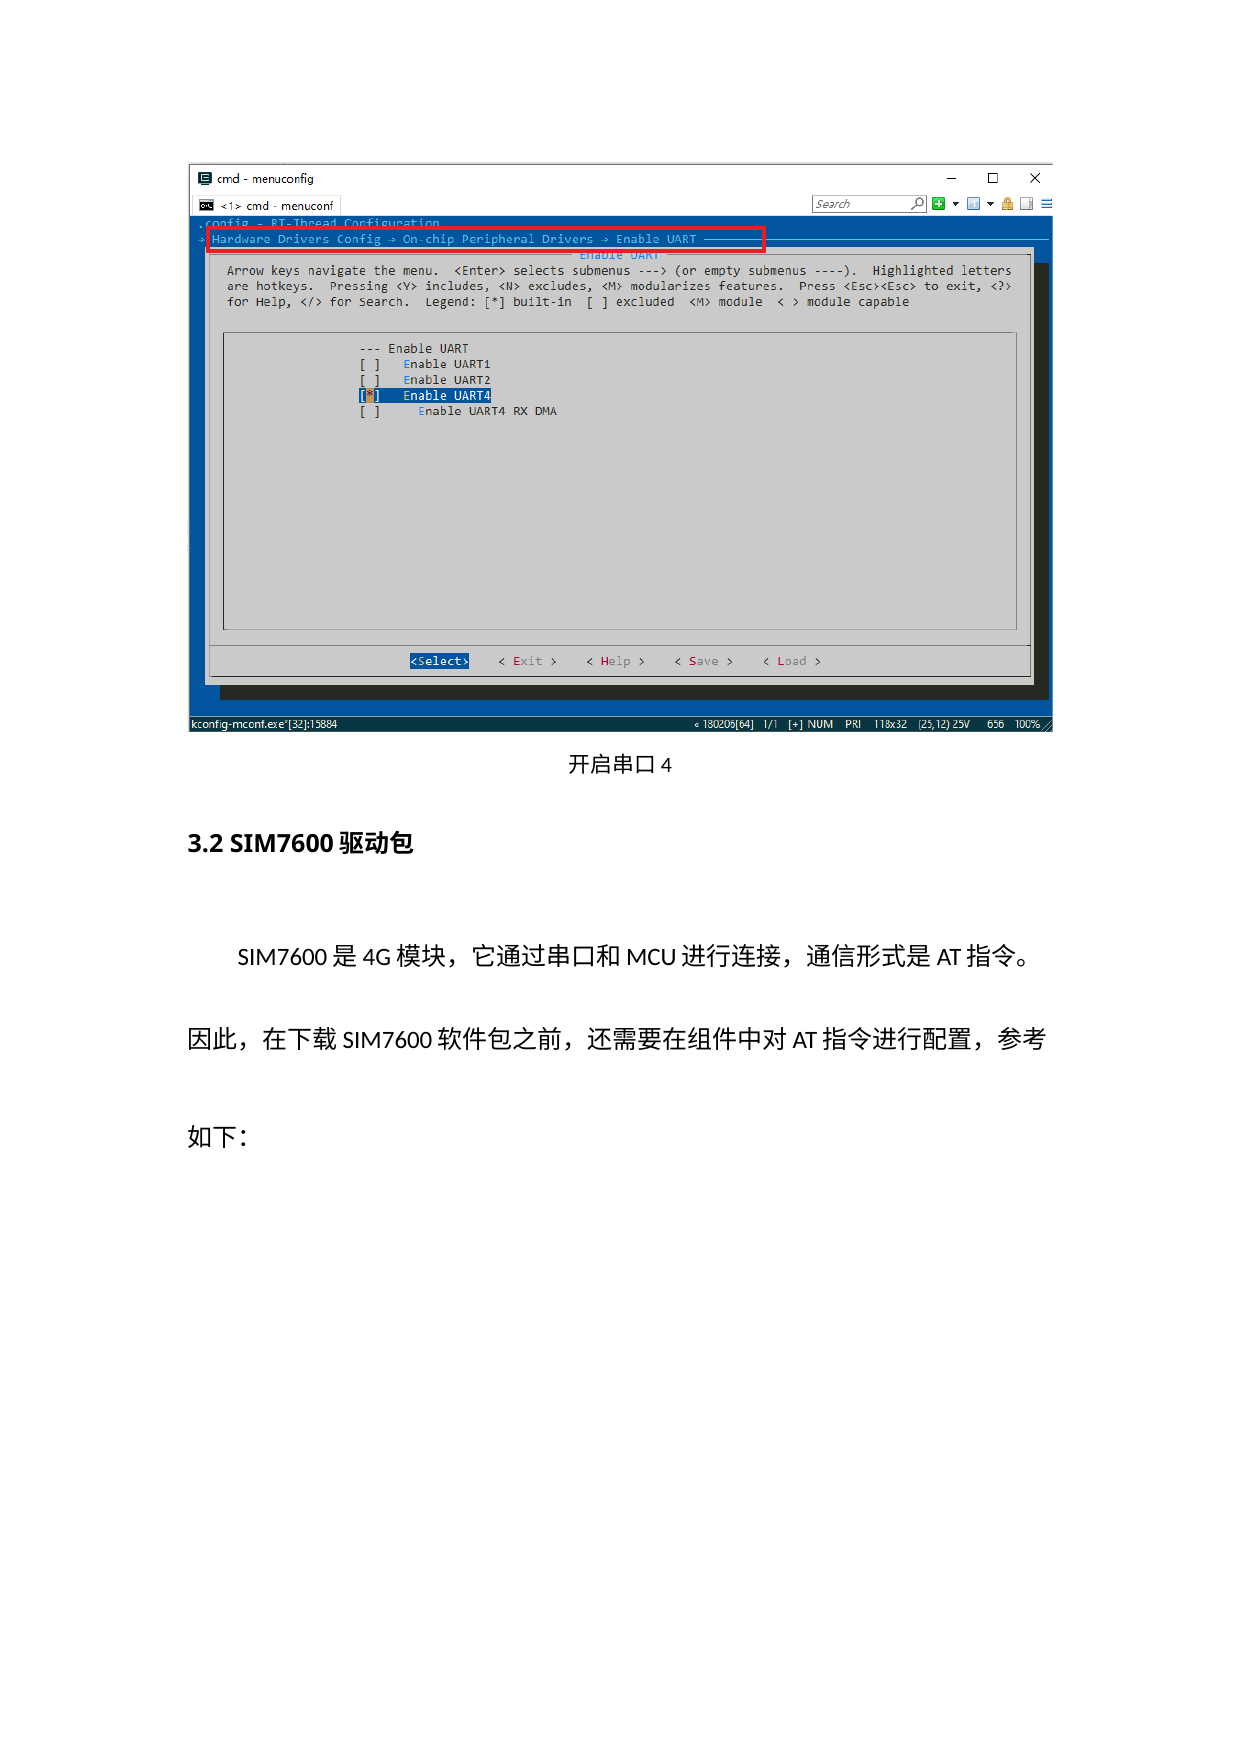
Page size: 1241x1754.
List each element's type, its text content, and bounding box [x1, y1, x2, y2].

picture [187, 162, 1053, 732]
text 因此，在下载SIM7600软件包之前，还需要在组件中对AT指令进行配置，参考如下： [187, 1005, 1053, 1168]
text 开启串口4 [187, 747, 1053, 779]
subtitle 3.2 SIM7600驱动包 [187, 809, 1053, 874]
text SIM7600是4G模块，它通过串口和MCU进行连接，通信形式是AT指令。 [187, 922, 1053, 987]
